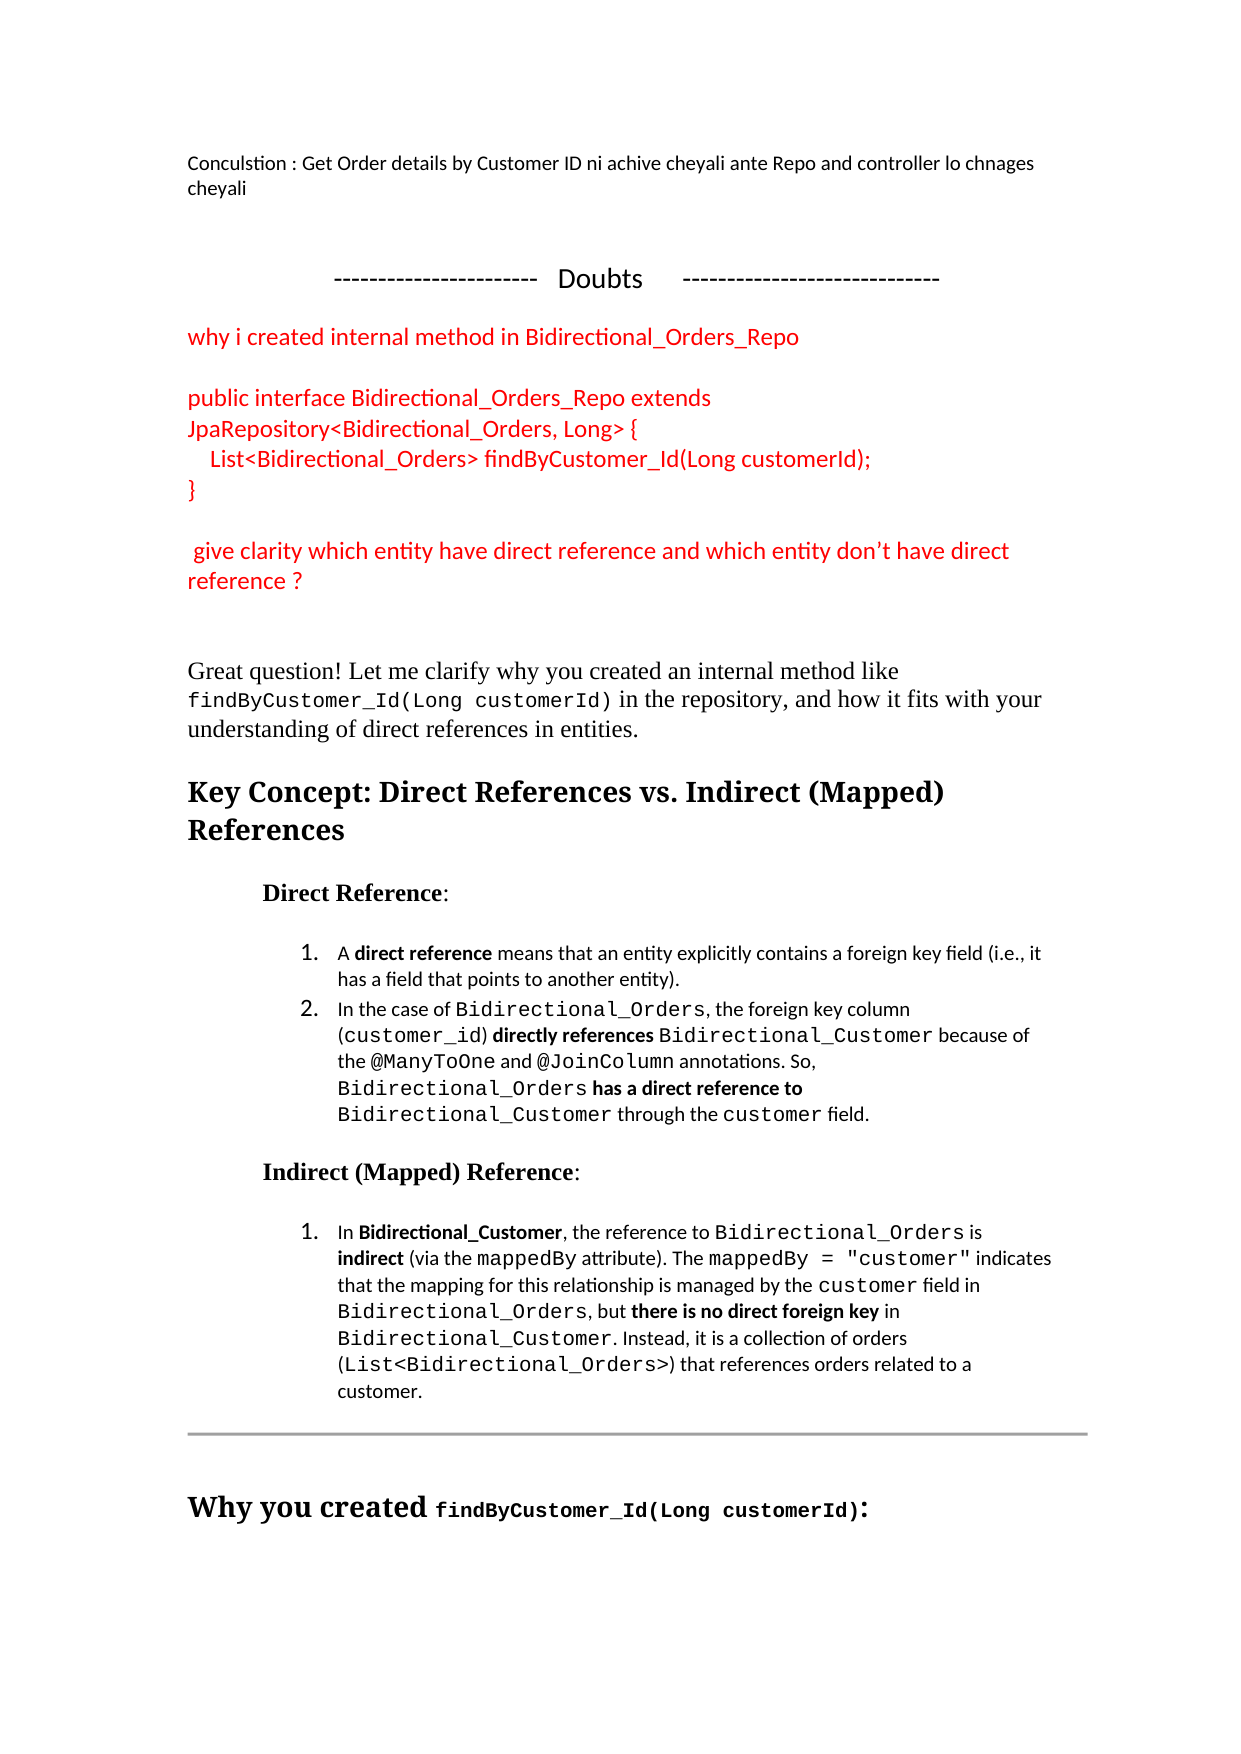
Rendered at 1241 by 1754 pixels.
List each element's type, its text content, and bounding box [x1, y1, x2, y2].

text Great question! Let me clarify why you created an internal method like findByCustomer_Id(Long customerId) in the repository, and how it fits with your understanding of direct references in entities. [187, 656, 1053, 743]
text Direct Reference: [262, 878, 1053, 907]
list In the case of Bidirectional_Orders, the foreign key column (customer_id) directly references Bidirectional_Customer because of the @ManyToOne and @JoinColumn annotations. So, Bidirectional_Orders has a direct reference to Bidirectional_Customer through the customer field. [300, 992, 1053, 1128]
list A direct reference means that an entity explicitly contains a foreign key field (i.e., it has a field that points to another entity). [300, 936, 1053, 992]
subtitle Why you created findByCustomer_Id(Long customerId): [187, 1487, 1053, 1525]
text ----------------------- Doubts ----------------------------- [187, 260, 1053, 296]
subtitle Key Concept: Direct References vs. Indirect (Mapped) References [187, 772, 1053, 849]
text public interface Bidirectional_Orders_Repo extends JpaRepository<Bidirectional_Orders, Long> { [187, 382, 1053, 443]
text Conculstion : Get Order details by Customer ID ni achive cheyali ante Repo and controller lo chnages cheyali [187, 150, 1053, 201]
text why i created internal method in Bidirectional_Orders_Repo [187, 321, 1053, 352]
text } [187, 474, 1053, 504]
text give clarity which entity have direct reference and which entity don’t have direct reference ? [187, 535, 1053, 596]
list In Bidirectional_Customer, the reference to Bidirectional_Orders is indirect (via the mappedBy attribute). The mappedBy = "customer" indicates that the mapping for this relationship is managed by the customer field in Bidirectional_Orders, but there is no direct foreign key in Bidirectional_Customer. Instead, it is a collection of orders (List<Bidirectional_Orders>) that references orders related to a customer. [300, 1215, 1053, 1403]
text Indirect (Mapped) Reference: [262, 1157, 1053, 1186]
text List<Bidirectional_Orders> findByCustomer_Id(Long customerId); [187, 443, 1053, 474]
